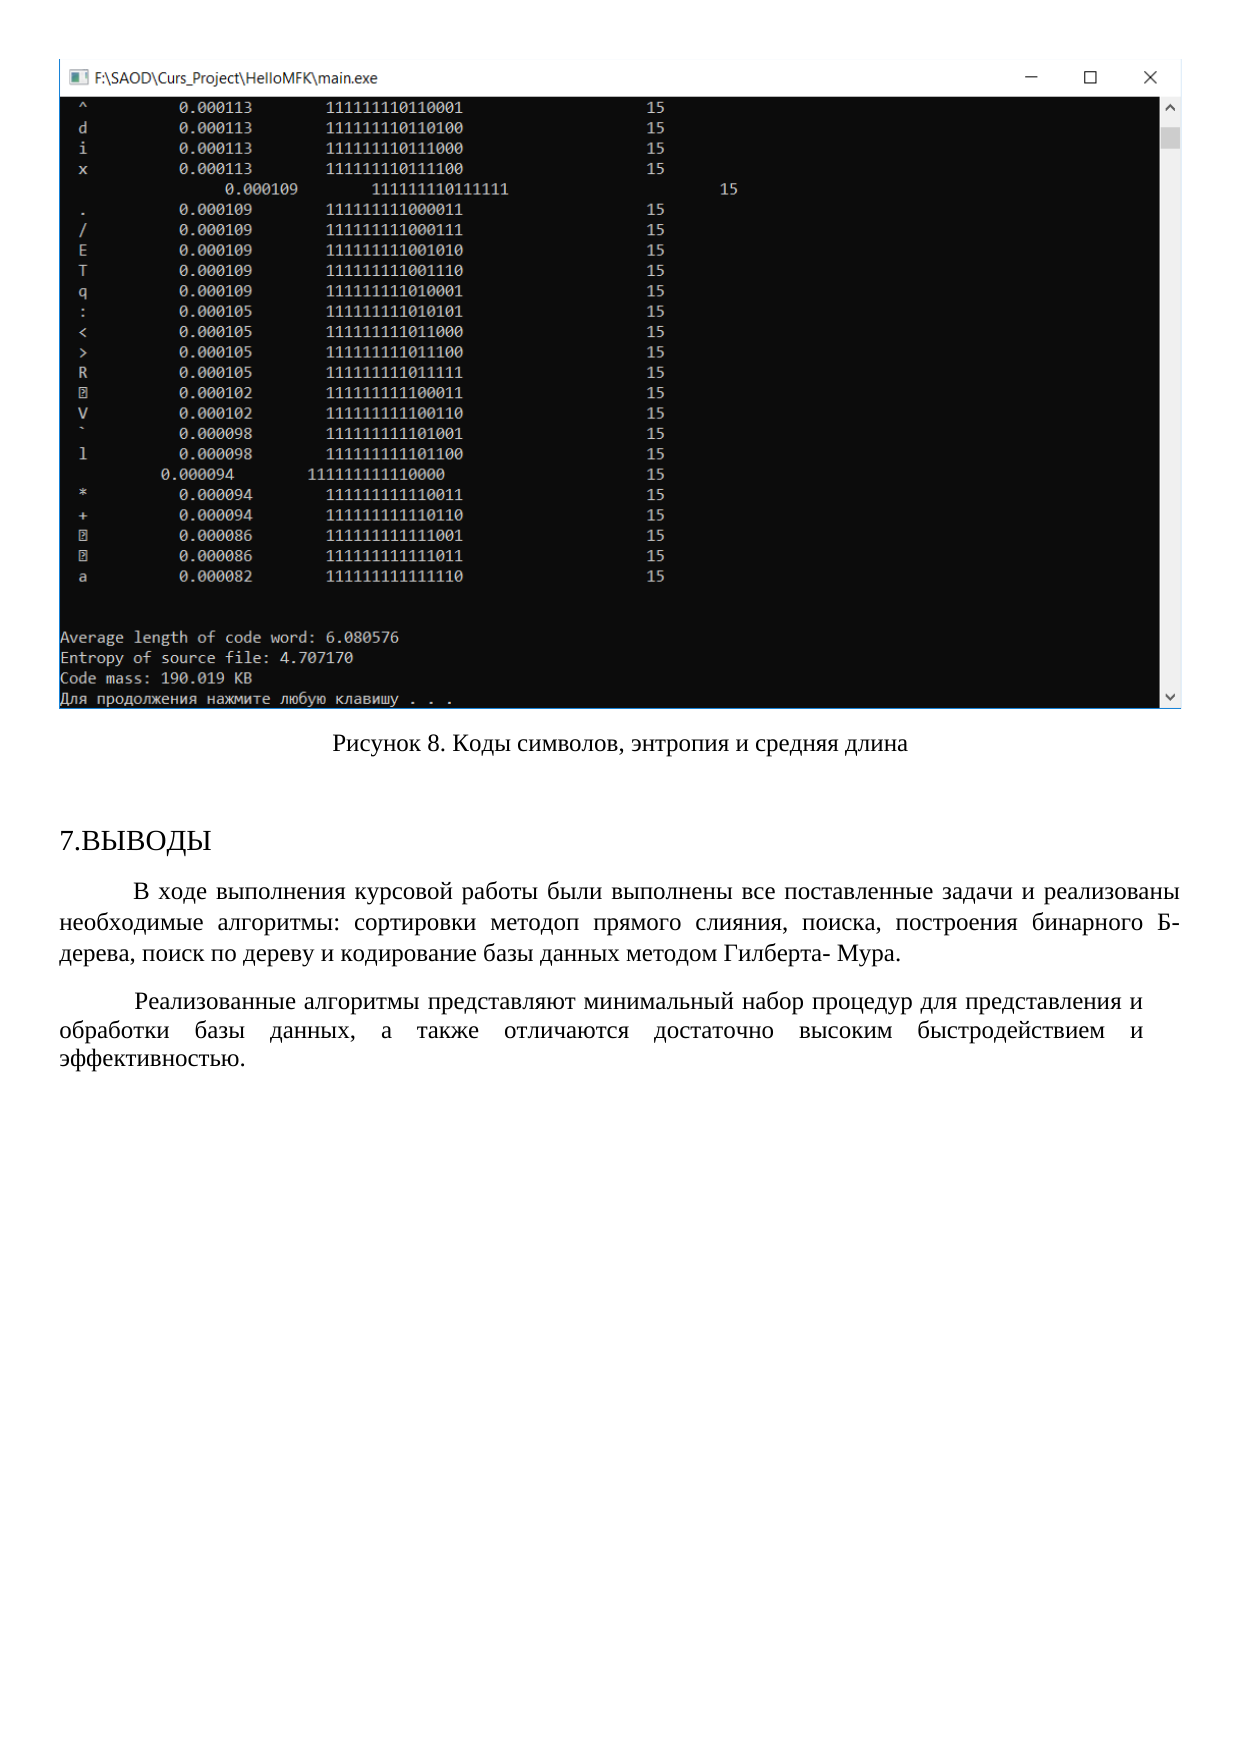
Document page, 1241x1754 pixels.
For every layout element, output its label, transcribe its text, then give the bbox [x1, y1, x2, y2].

text Рисунок 8. Коды символов, энтропия и средняя длина [59, 728, 1181, 757]
text 7.ВЫВОДЫ [59, 823, 1181, 857]
text В ходе выполнения курсовой работы были выполнены все поставленные задачи и реализованы необходимые алгоритмы: сортировки методоп прямого слияния, поиска, построения бинарного Б-дерева, поиск по дереву и кодирование базы данных методом Гилберта- Мура. [59, 876, 1181, 967]
text Реализованные алгоритмы представляют минимальный набор процедур для представления и обработки базы данных, а также отличаются достаточно высоким быстродействием и эффективностью. [59, 986, 1144, 1072]
picture [59, 59, 1182, 709]
